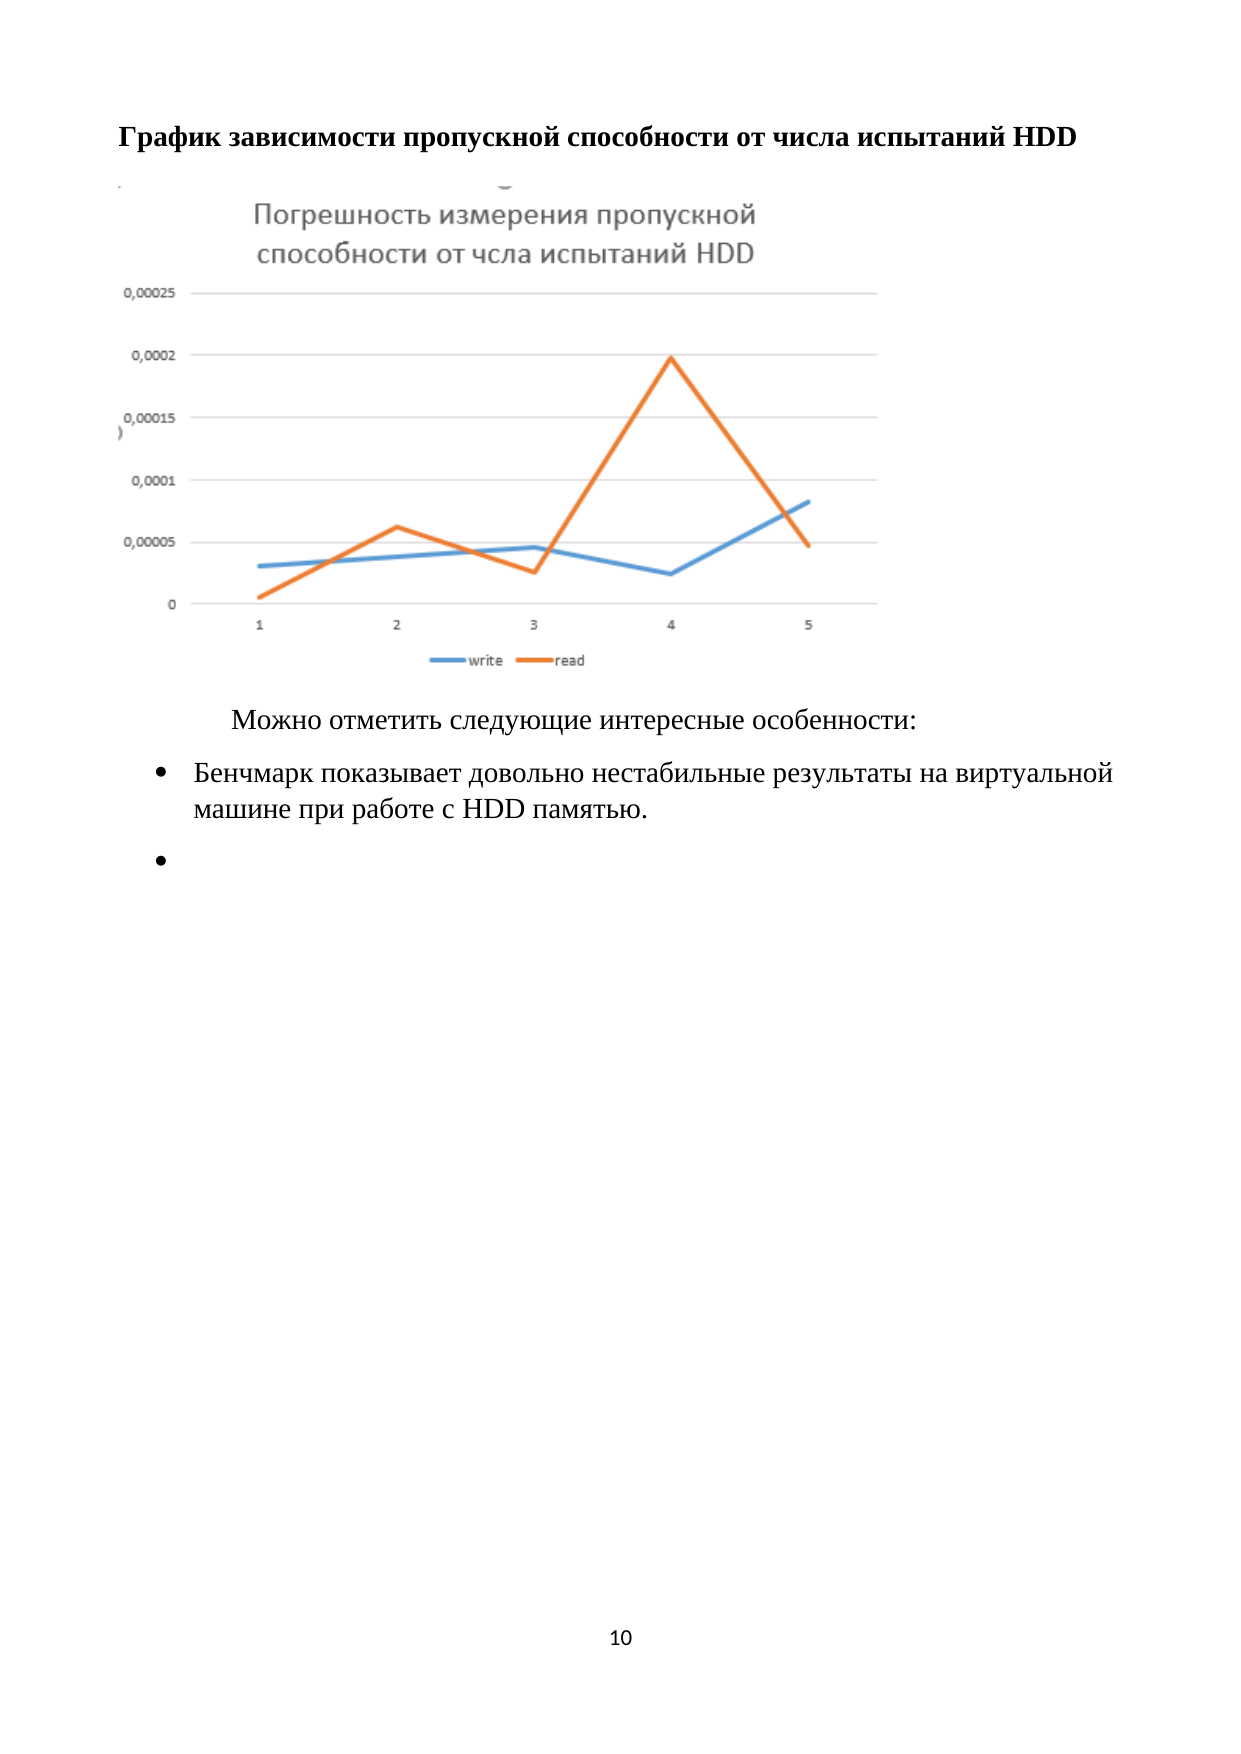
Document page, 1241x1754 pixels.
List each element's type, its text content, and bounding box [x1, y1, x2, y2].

text График зависимости пропускной способности от числа испытаний HDD [118, 119, 1122, 152]
list Бенчмарк показывает довольно нестабильные результаты на виртуальной машине при работе с HDD памятью. [156, 755, 1122, 825]
picture [118, 186, 883, 669]
text Можно отметить следующие интересные особенности: [118, 702, 1122, 736]
